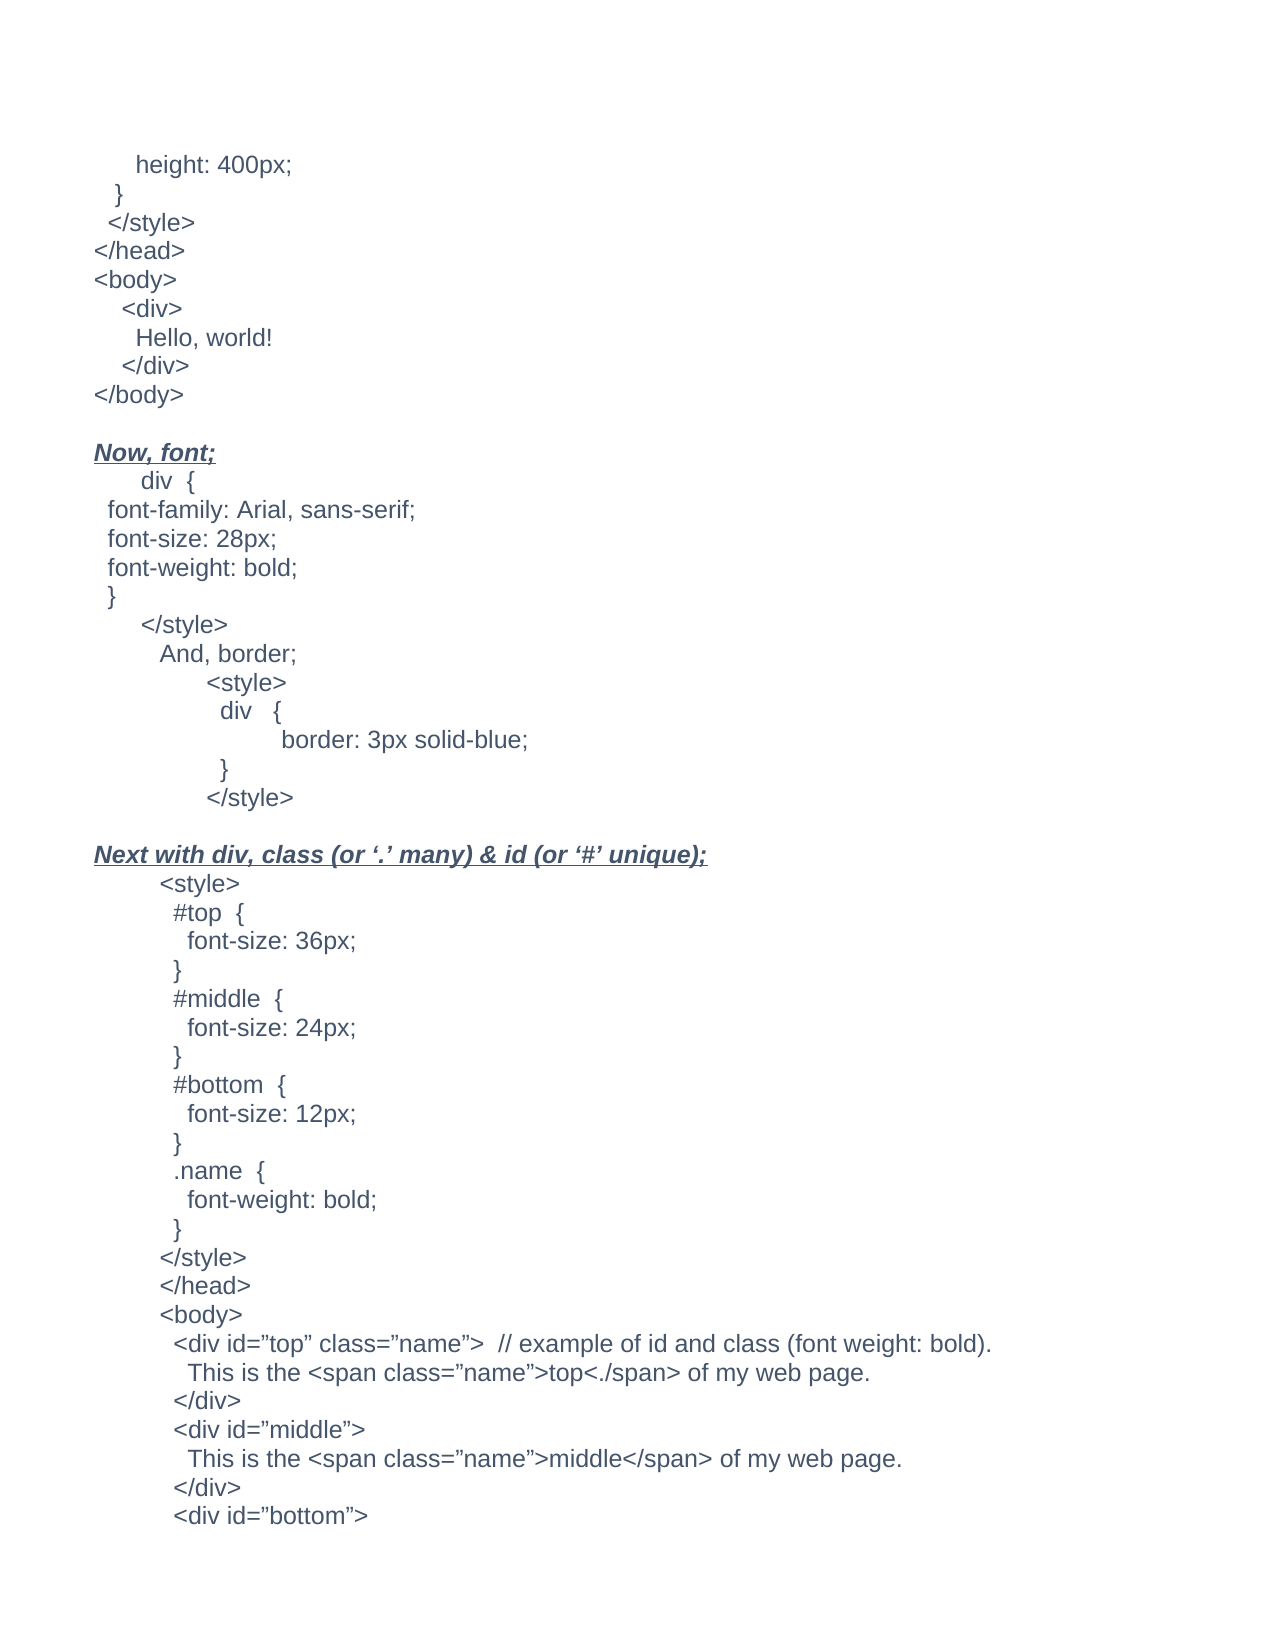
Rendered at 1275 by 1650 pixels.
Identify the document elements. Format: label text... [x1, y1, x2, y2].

list Hello, world! [94, 322, 1125, 351]
list font-size: 12px; [94, 1099, 1125, 1127]
list <body> [94, 1300, 1125, 1329]
list </div> [94, 1472, 1125, 1501]
list font-family: Arial, sans-serif; [94, 495, 1125, 524]
list </head> [94, 236, 1125, 265]
list border: 3px solid-blue; [94, 725, 1125, 754]
list .name { [94, 1156, 1125, 1185]
list font-size: 28px; [94, 524, 1125, 552]
list <div id=”bottom”> [94, 1501, 1125, 1530]
list } [94, 581, 1125, 610]
list Now, font; [94, 437, 1125, 466]
list </head> [94, 1271, 1125, 1300]
list <body> [94, 265, 1125, 294]
list div { [94, 696, 1125, 725]
list </style> [94, 782, 1125, 811]
list </style> [94, 1242, 1125, 1271]
list </div> [94, 1386, 1125, 1415]
list #bottom { [94, 1070, 1125, 1099]
list <div id=”middle”> [94, 1415, 1125, 1444]
list font-weight: bold; [94, 552, 1125, 581]
list </div> [94, 351, 1125, 380]
list } [94, 1127, 1125, 1156]
list font-size: 36px; [94, 926, 1125, 955]
list #top { [94, 897, 1125, 926]
list </body> [94, 380, 1125, 409]
list Next with div, class (or ‘.’ many) & id (or ‘#’ unique); [94, 840, 1125, 869]
list } [94, 754, 1125, 782]
list font-size: 24px; [94, 1012, 1125, 1041]
list This is the <span class=”name”>middle</span> of my web page. [94, 1444, 1125, 1472]
list <style> [94, 667, 1125, 696]
list <div> [94, 294, 1125, 322]
list </style> [94, 610, 1125, 639]
list #middle { [94, 984, 1125, 1012]
list } [94, 1041, 1125, 1070]
list And, border; [94, 639, 1125, 667]
list </style> [94, 207, 1125, 236]
list } [94, 955, 1125, 984]
list This is the <span class=”name”>top<./span> of my web page. [94, 1357, 1125, 1386]
list font-weight: bold; [94, 1185, 1125, 1214]
list <style> [94, 869, 1125, 897]
list } [94, 1214, 1125, 1242]
list } [94, 179, 1125, 207]
list height: 400px; [94, 150, 1125, 179]
list <div id=”top” class=”name”> // example of id and class (font weight: bold). [94, 1329, 1125, 1357]
list div { [94, 466, 1125, 495]
